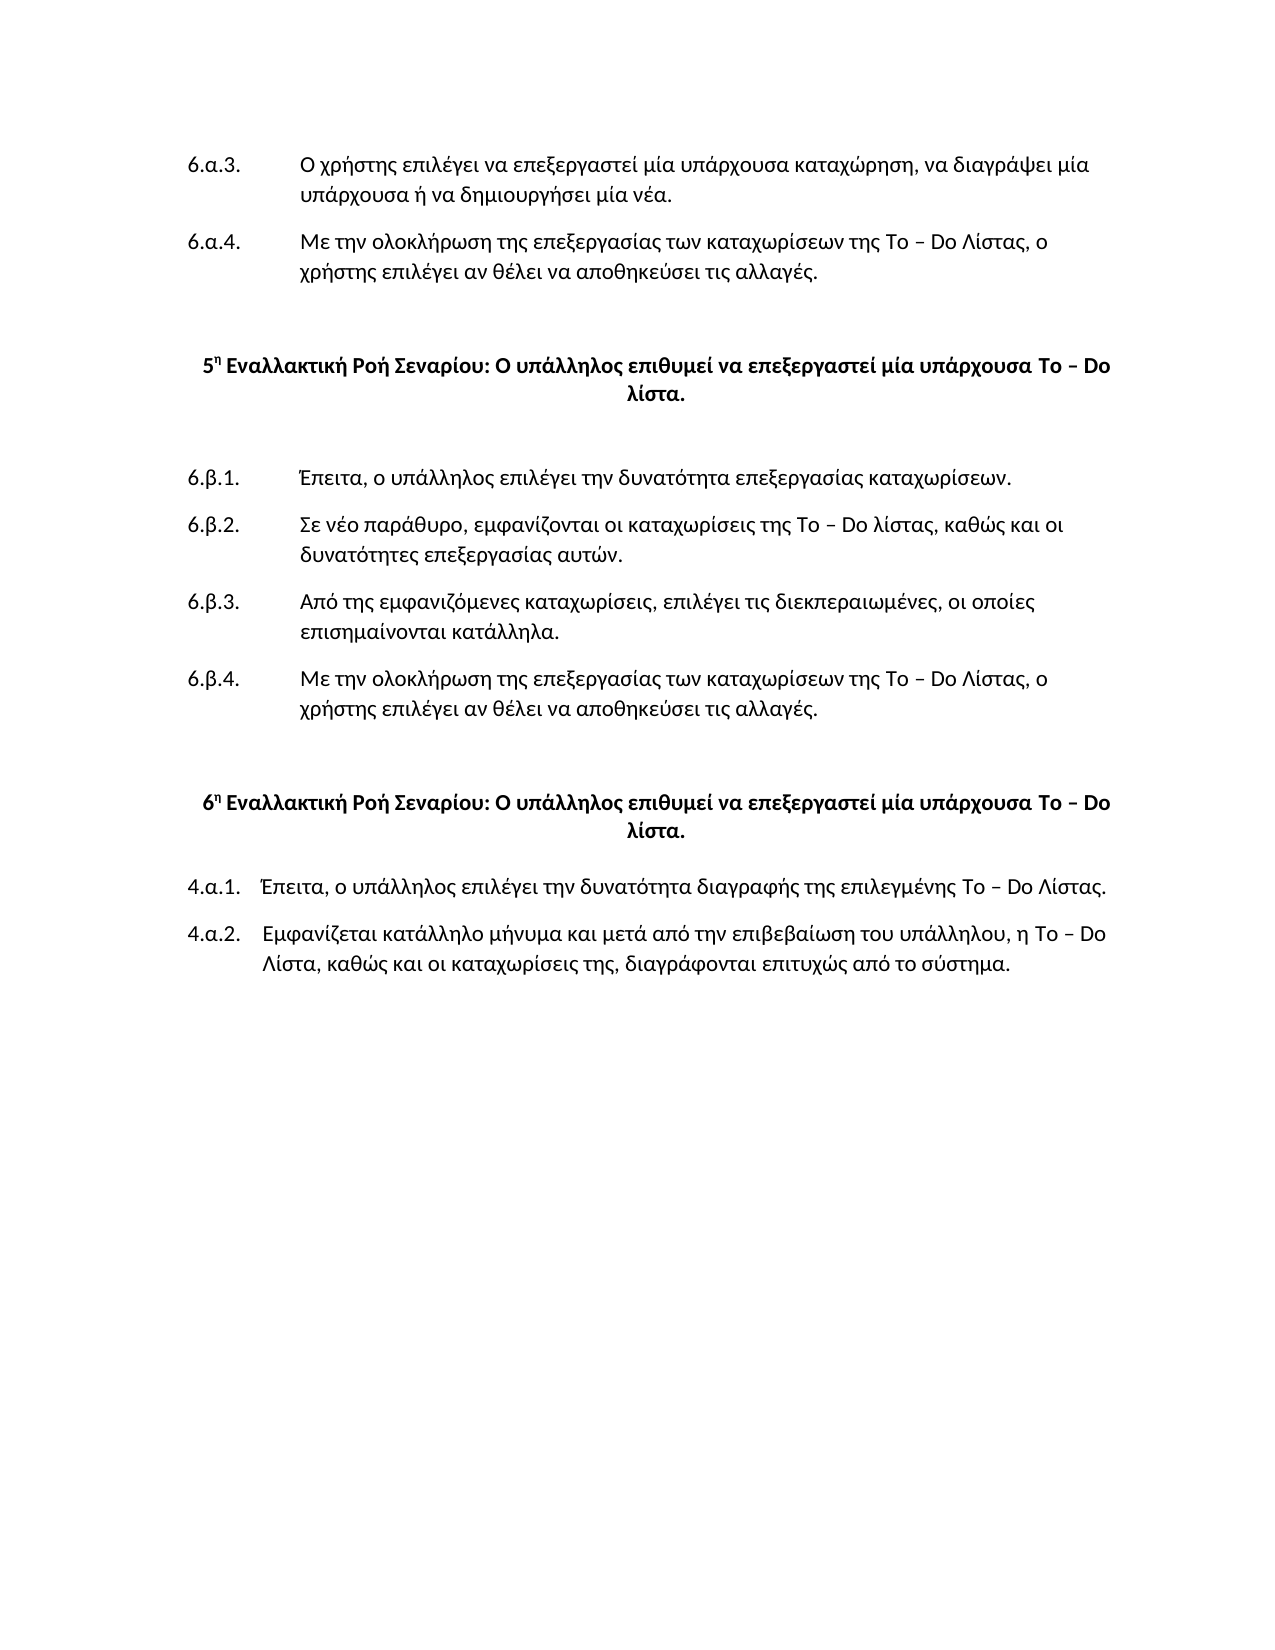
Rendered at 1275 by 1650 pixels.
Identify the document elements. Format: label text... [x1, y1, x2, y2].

text 6η Εναλλακτική Ροή Σεναρίου: Ο υπάλληλος επιθυμεί να επεξεργαστεί μία υπάρχουσα To – Do λίστα. [187, 788, 1125, 844]
text 6.β.4. Με την ολοκλήρωση της επεξεργασίας των καταχωρίσεων της To – Do Λίστας, ο χρήστης επιλέγει αν θέλει να αποθηκεύσει τις αλλαγές. [187, 664, 1125, 722]
text 6.α.4. Με την ολοκλήρωση της επεξεργασίας των καταχωρίσεων της To – Do Λίστας, ο χρήστης επιλέγει αν θέλει να αποθηκεύσει τις αλλαγές. [187, 227, 1125, 285]
text 4.α.1. Έπειτα, ο υπάλληλος επιλέγει την δυνατότητα διαγραφής της επιλεγμένης To – Do Λίστας. [187, 872, 1125, 900]
text 6.β.2. Σε νέο παράθυρο, εμφανίζονται οι καταχωρίσεις της To – Do λίστας, καθώς και οι δυνατότητες επεξεργασίας αυτών. [187, 510, 1125, 568]
text 6.α.3. Ο χρήστης επιλέγει να επεξεργαστεί μία υπάρχουσα καταχώρηση, να διαγράψει μία υπάρχουσα ή να δημιουργήσει μία νέα. [187, 150, 1125, 208]
text 4.α.2. Εμφανίζεται κατάλληλο μήνυμα και μετά από την επιβεβαίωση του υπάλληλου, η To – Do Λίστα, καθώς και οι καταχωρίσεις της, διαγράφονται επιτυχώς από το σύστημα. [187, 919, 1125, 977]
text 6.β.3. Από της εμφανιζόμενες καταχωρίσεις, επιλέγει τις διεκπεραιωμένες, οι οποίες επισημαίνονται κατάλληλα. [187, 587, 1125, 645]
text 6.β.1. Έπειτα, ο υπάλληλος επιλέγει την δυνατότητα επεξεργασίας καταχωρίσεων. [187, 463, 1125, 491]
text 5η Εναλλακτική Ροή Σεναρίου: Ο υπάλληλος επιθυμεί να επεξεργαστεί μία υπάρχουσα To – Do λίστα. [187, 351, 1125, 407]
